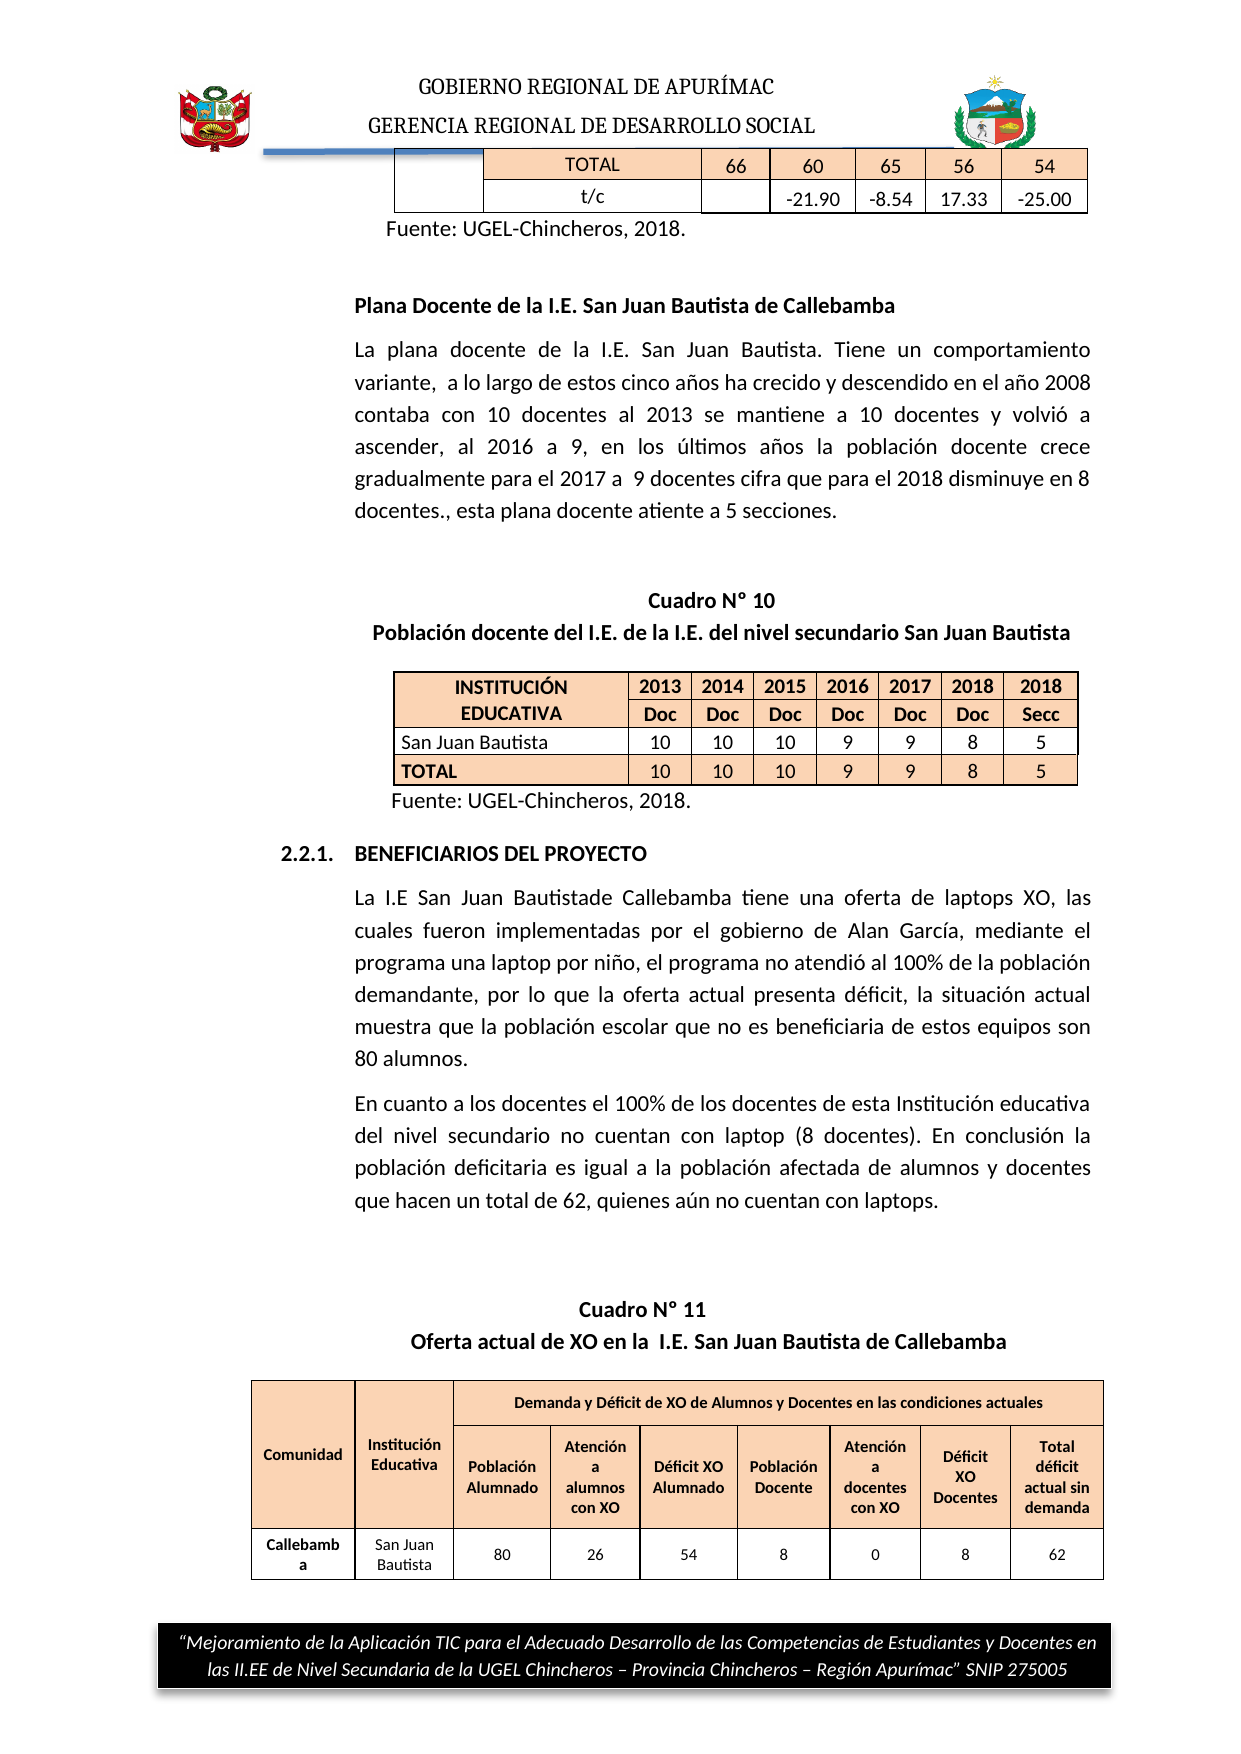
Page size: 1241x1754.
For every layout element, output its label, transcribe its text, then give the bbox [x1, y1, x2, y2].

table_cell 9 [879, 755, 941, 784]
table_cell 8 [738, 1529, 829, 1579]
table_cell Atención a docentes con XO [831, 1426, 920, 1528]
table_cell 5 [1004, 754, 1077, 784]
table_cell 9 [817, 755, 878, 784]
table_cell Secc [1004, 700, 1077, 727]
table_header 2018 [942, 673, 1003, 699]
table_cell 8 [942, 755, 1003, 784]
picture [174, 84, 255, 154]
text Fuente: UGEL-Chincheros, 2018. [340, 214, 1092, 242]
table_cell Atención a alumnos con XO [551, 1426, 639, 1528]
table_cell -25.00 [1002, 180, 1087, 212]
table_cell TOTAL [484, 149, 701, 179]
table_cell Doc [942, 700, 1003, 727]
text Cuadro Nº 11 [177, 1295, 1092, 1323]
text Población docente del I.E. de la I.E. del nivel secundario San Juan Bautista [177, 618, 1092, 646]
table_header Comunidad [252, 1381, 354, 1528]
table_cell 8 [942, 728, 1003, 754]
table_cell Doc [629, 700, 691, 727]
text Plana Docente de la I.E. San Juan Bautista de Callebamba [354, 291, 1092, 319]
table_cell 10 [629, 755, 691, 784]
table_cell 80 [454, 1529, 550, 1579]
table_cell TOTAL [395, 755, 628, 784]
table_cell 66 [702, 149, 769, 179]
list BENEFICIARIOS DEL PROYECTO [281, 839, 1092, 867]
table_cell 10 [692, 755, 753, 784]
table_header 2017 [879, 673, 941, 699]
table_header INSTITUCIÓN EDUCATIVA [395, 673, 628, 727]
table_cell 9 [879, 728, 941, 754]
text Oferta actual de XO en la I.E. San Juan Bautista de Callebamba [281, 1327, 1092, 1355]
table_cell [702, 180, 769, 212]
picture [954, 74, 1036, 148]
table_cell Total déficit actual sin demanda [1011, 1426, 1103, 1528]
table_cell 26 [551, 1529, 639, 1579]
table_header 2013 [629, 673, 691, 699]
table_cell 8 [921, 1529, 1010, 1579]
table_cell Callebamba [252, 1529, 354, 1579]
table_cell 60 [771, 149, 855, 179]
table_header 2015 [754, 673, 816, 699]
table_cell 10 [754, 728, 816, 754]
text Cuadro Nº 10 [177, 586, 1092, 614]
table_cell 5 [1004, 728, 1077, 754]
text La I.E San Juan Bautistade Callebamba tiene una oferta de laptops XO, las cuales fueron implementadas por el gobierno de Alan García, mediante el programa una laptop por niño, el programa no atendió al 100% de la población demandante, por lo que la oferta actual presenta déficit, la situación actual muestra que la población escolar que no es beneficiaria de estos equipos son 80 alumnos. [354, 883, 1092, 1072]
table_cell -8.54 [856, 180, 925, 212]
table_cell 10 [754, 755, 816, 784]
table_cell 65 [856, 149, 925, 179]
table_cell Doc [879, 700, 941, 727]
table_header 2016 [817, 673, 878, 699]
table_cell Población Docente [738, 1426, 829, 1528]
table_cell t/c [484, 180, 701, 212]
table_cell 62 [1011, 1529, 1103, 1579]
table_cell 9 [817, 728, 878, 754]
text Fuente: UGEL-Chincheros, 2018. [251, 786, 1092, 814]
table_header Demanda y Déficit de XO de Alumnos y Docentes en las condiciones actuales [454, 1381, 1103, 1425]
table_header 2018 [1004, 673, 1077, 699]
table_cell Déficit XO Alumnado [641, 1426, 737, 1528]
table_cell San Juan Bautista [395, 728, 628, 754]
text La plana docente de la I.E. San Juan Bautista. Tiene un comportamiento variante, a lo largo de estos cinco años ha crecido y descendido en el año 2008 contaba con 10 docentes al 2013 se mantiene a 10 docentes y volvió a ascender, al 2016 a 9, en los últimos años la población docente crece gradualmente para el 2017 a 9 docentes cifra que para el 2018 disminuye en 8 docentes., esta plana docente atiente a 5 secciones. [354, 335, 1092, 524]
table_header 2014 [692, 673, 753, 699]
text En cuanto a los docentes el 100% de los docentes de esta Institución educativa del nivel secundario no cuentan con laptop (8 docentes). En conclusión la población deficitaria es igual a la población afectada de alumnos y docentes que hacen un total de 62, quienes aún no cuentan con laptops. [354, 1089, 1092, 1214]
table_header Institución Educativa [356, 1381, 453, 1528]
table_cell 54 [641, 1529, 737, 1579]
table_cell Doc [817, 700, 878, 727]
table_cell Doc [754, 700, 816, 727]
table_cell 10 [629, 728, 691, 754]
table_cell 0 [831, 1529, 920, 1579]
table_cell 17.33 [926, 180, 1001, 212]
table_cell 56 [926, 149, 1001, 179]
table_cell Población Alumnado [454, 1426, 550, 1528]
table_cell San Juan Bautista [356, 1529, 453, 1579]
table_cell Doc [692, 700, 753, 727]
table_cell -21.90 [771, 180, 855, 212]
table_cell 54 [1002, 149, 1087, 179]
table_cell 10 [692, 728, 753, 754]
table_cell Déficit XO Docentes [921, 1426, 1010, 1528]
